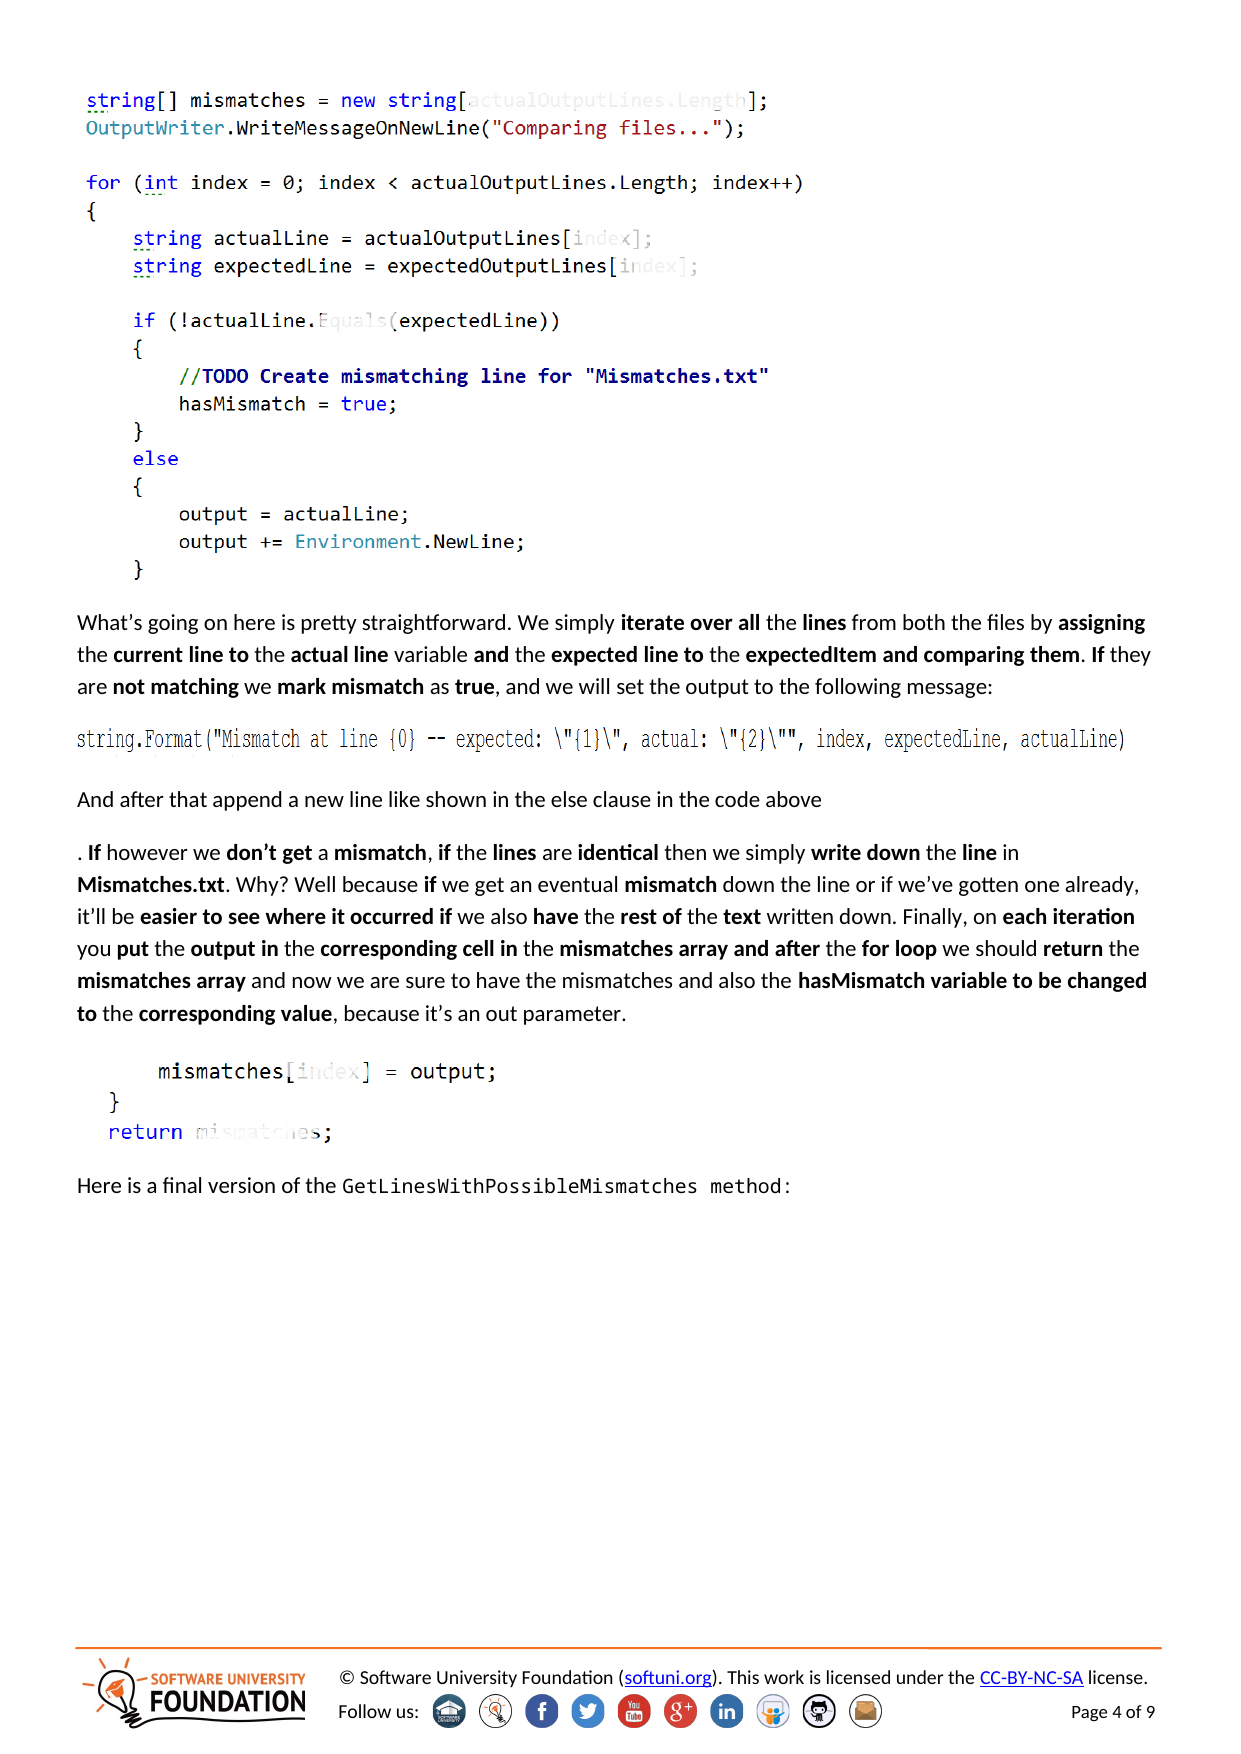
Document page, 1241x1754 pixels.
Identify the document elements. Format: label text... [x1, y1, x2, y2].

picture [76, 87, 820, 583]
picture [81, 1656, 305, 1729]
picture [76, 725, 1125, 760]
picture [617, 1694, 651, 1728]
text And after that append a new line like shown in the else clause in the code above [77, 785, 1163, 813]
picture [756, 1694, 790, 1728]
picture [432, 1694, 466, 1728]
picture [76, 1051, 517, 1167]
picture [664, 1694, 697, 1728]
text What’s going on here is pretty straightforward. We simply iterate over all the lines from both the files by assigning the current line to the actual line variable and the expected line to the expectedItem and comparing them. If they are not matching we mark mismatch as true, and we will set the output to the following message: [77, 608, 1163, 700]
picture [849, 1694, 882, 1728]
picture [571, 1694, 605, 1728]
picture [479, 1694, 512, 1728]
picture [525, 1694, 559, 1728]
text . If however we don’t get a mismatch, if the lines are identical then we simply write down the line in Mismatches.txt. Why? Well because if we get an eventual mismatch down the line or if we’ve gotten one already, it’ll be easier to see where it occurred if we also have the rest of the text written down. Finally, on each iteration you put the output in the corresponding cell in the mismatches array and after the for loop we should return the mismatches array and now we are sure to have the mismatches and also the hasMismatch variable to be changed to the corresponding value, because it’s an out parameter. [77, 838, 1163, 1027]
picture [710, 1694, 744, 1728]
picture [802, 1694, 836, 1728]
